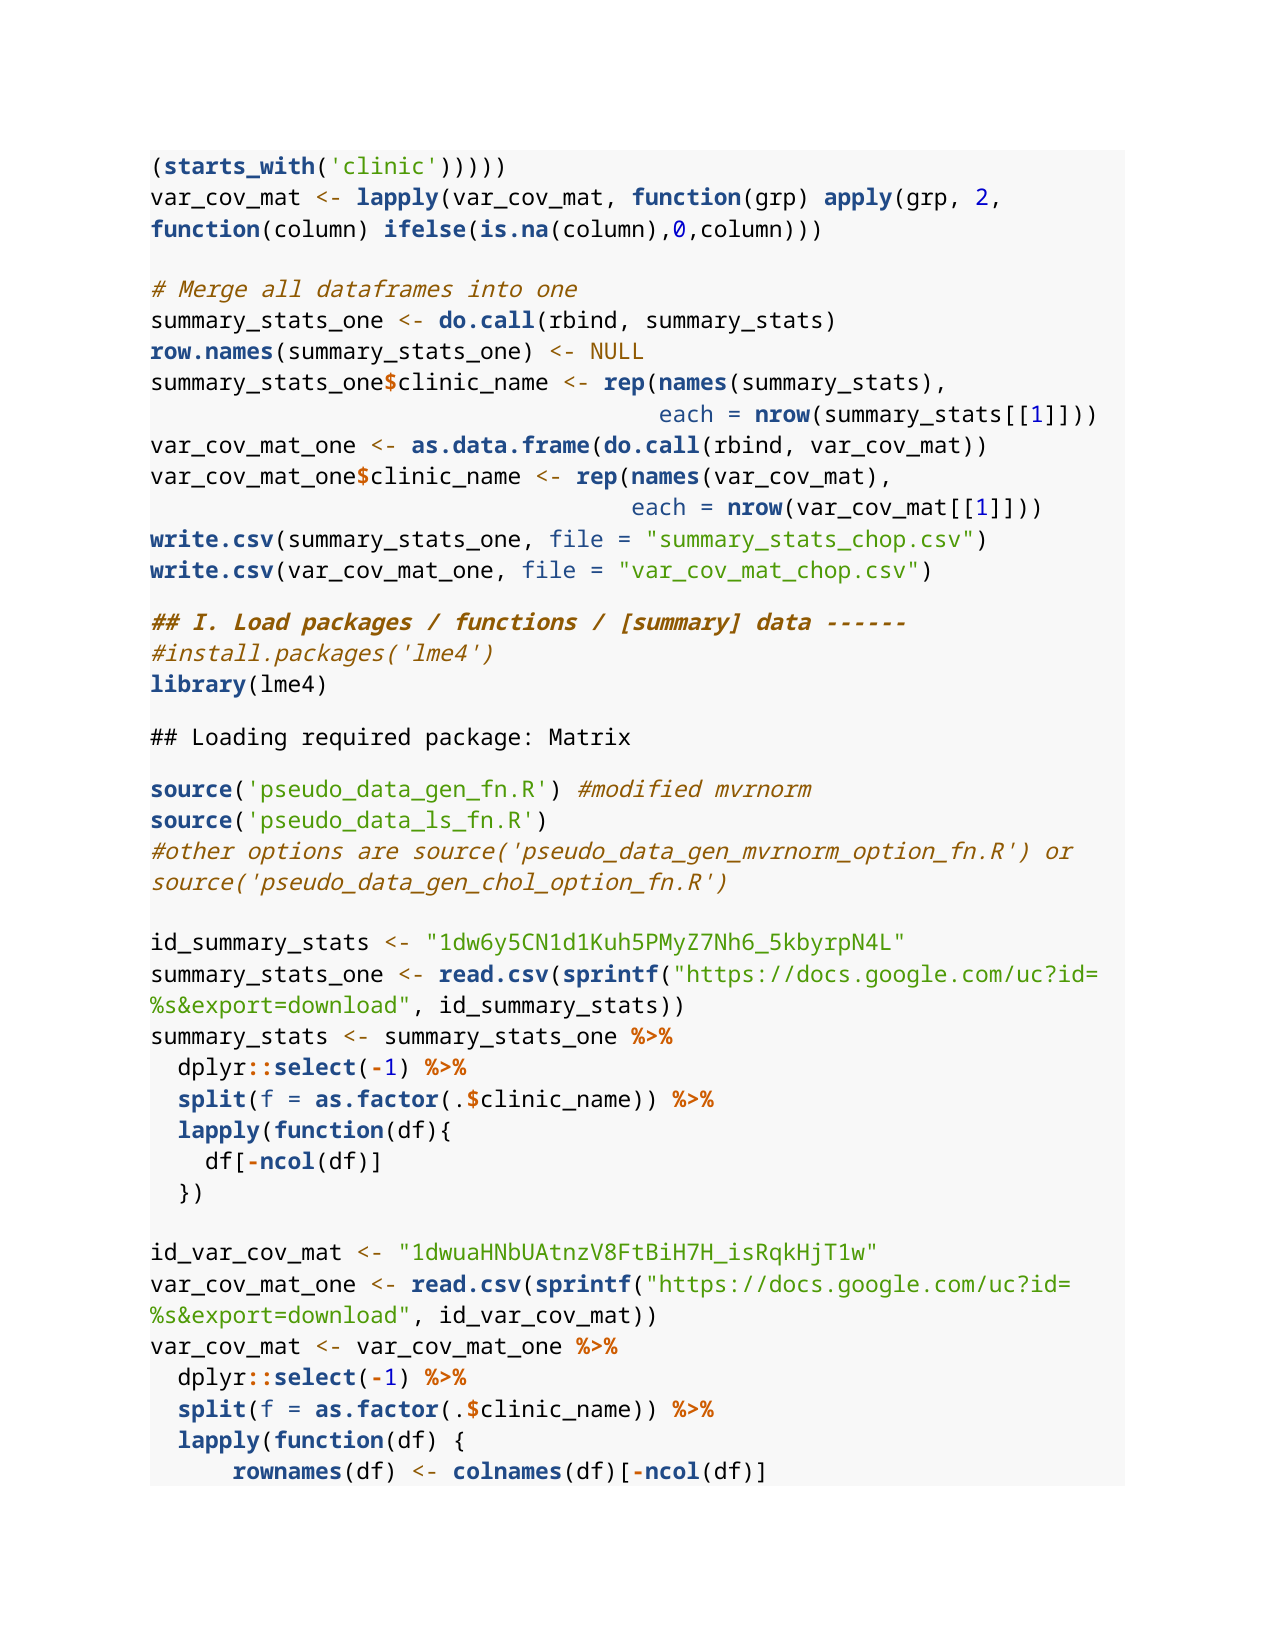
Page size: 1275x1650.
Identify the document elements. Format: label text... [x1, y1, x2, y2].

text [150, 772, 1125, 1486]
text ## I. Load packages / functions / [summary] data ------ #install.packages('lme4') library(lme4) [329, 606, 1125, 699]
text ## Loading required package: Matrix [150, 720, 1125, 752]
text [150, 150, 1125, 585]
